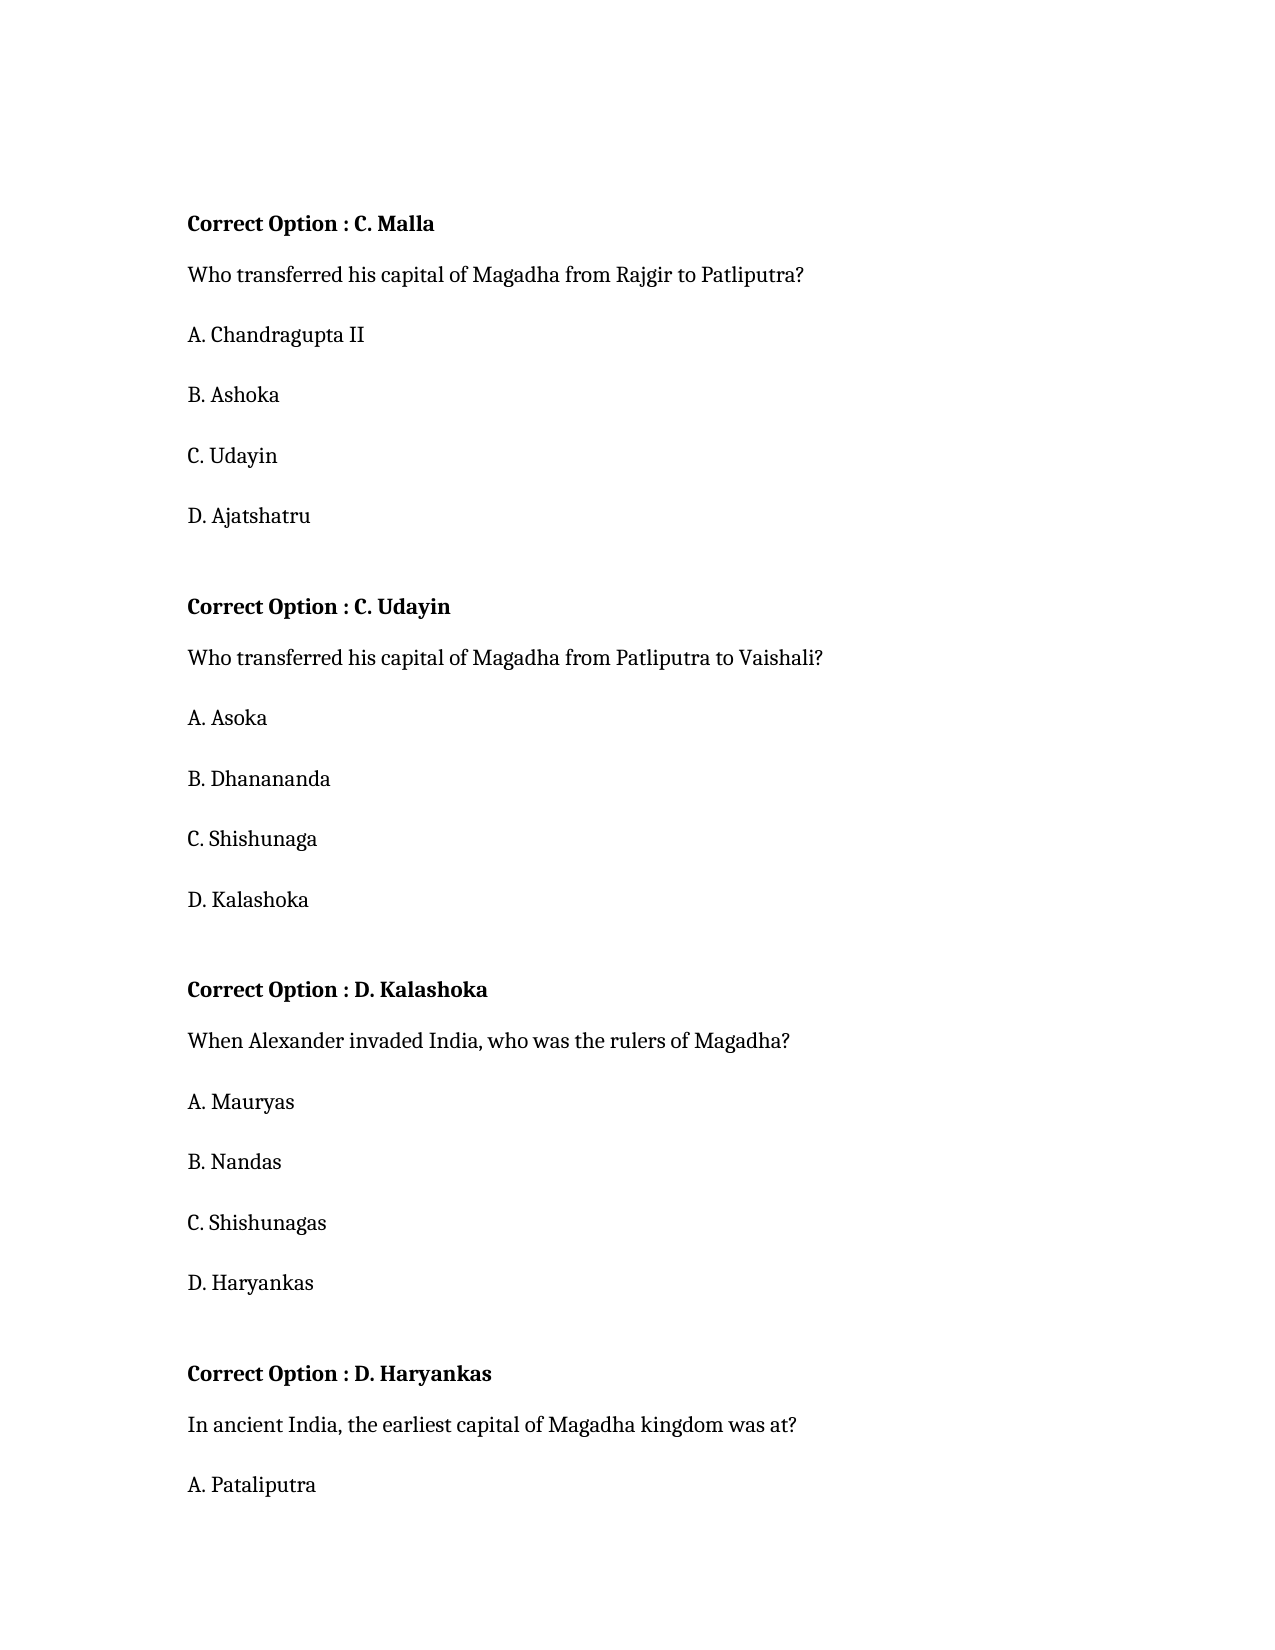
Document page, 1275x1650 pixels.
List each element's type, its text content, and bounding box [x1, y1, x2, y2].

text In ancient India, the earliest capital of Magadha kingdom was at? A. Pataliputra B. Varanasi C. Vaishali D. Rajgir Correct Option : D. Rajgir [187, 1411, 1087, 1498]
text In which Mahajanapada Gautama Buddha was died? A. Vatsa B. Kosala C. Malla D. Anga Correct Option : C. Malla [187, 150, 1087, 237]
text Who transferred his capital of Magadha from Patliputra to Vaishali? A. Asoka B. Dhanananda C. Shishunaga D. Kalashoka Correct Option : D. Kalashoka [187, 645, 1087, 1003]
text When Alexander invaded India, who was the rulers of Magadha? A. Mauryas B. Nandas C. Shishunagas D. Haryankas Correct Option : D. Haryankas [187, 1028, 1087, 1387]
text Who transferred his capital of Magadha from Rajgir to Patliputra? A. Chandragupta II B. Ashoka C. Udayin D. Ajatshatru Correct Option : C. Udayin [187, 261, 1087, 620]
